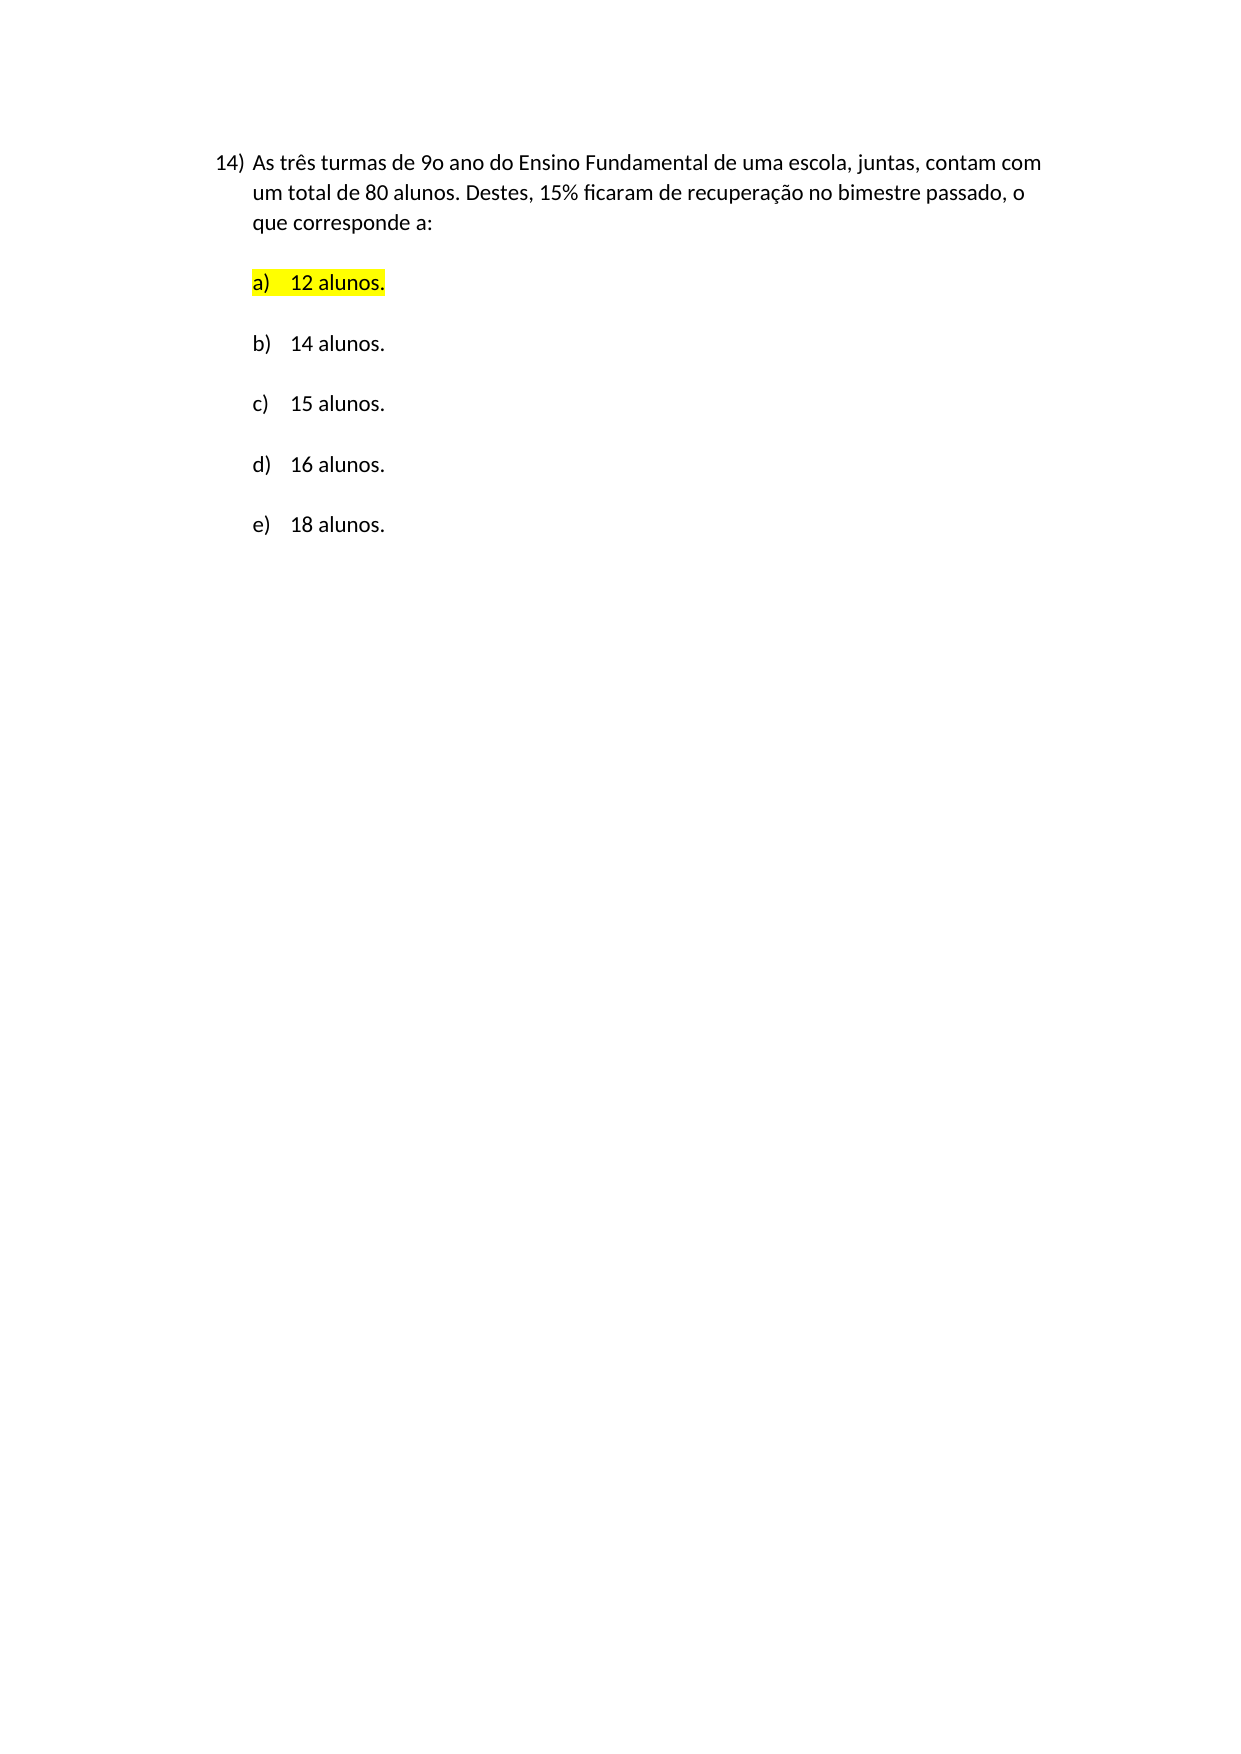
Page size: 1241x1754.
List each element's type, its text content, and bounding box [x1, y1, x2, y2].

list 15 alunos. [252, 389, 1063, 417]
list 14 alunos. [252, 329, 1063, 357]
list 18 alunos. [252, 510, 1063, 538]
list 16 alunos. [252, 450, 1063, 478]
list 12 alunos. [252, 268, 1063, 296]
list As três turmas de 9o ano do Ensino Fundamental de uma escola, juntas, contam com um total de 80 alunos. Destes, 15% ficaram de recuperação no bimestre passado, o que corresponde a: [215, 148, 1063, 236]
